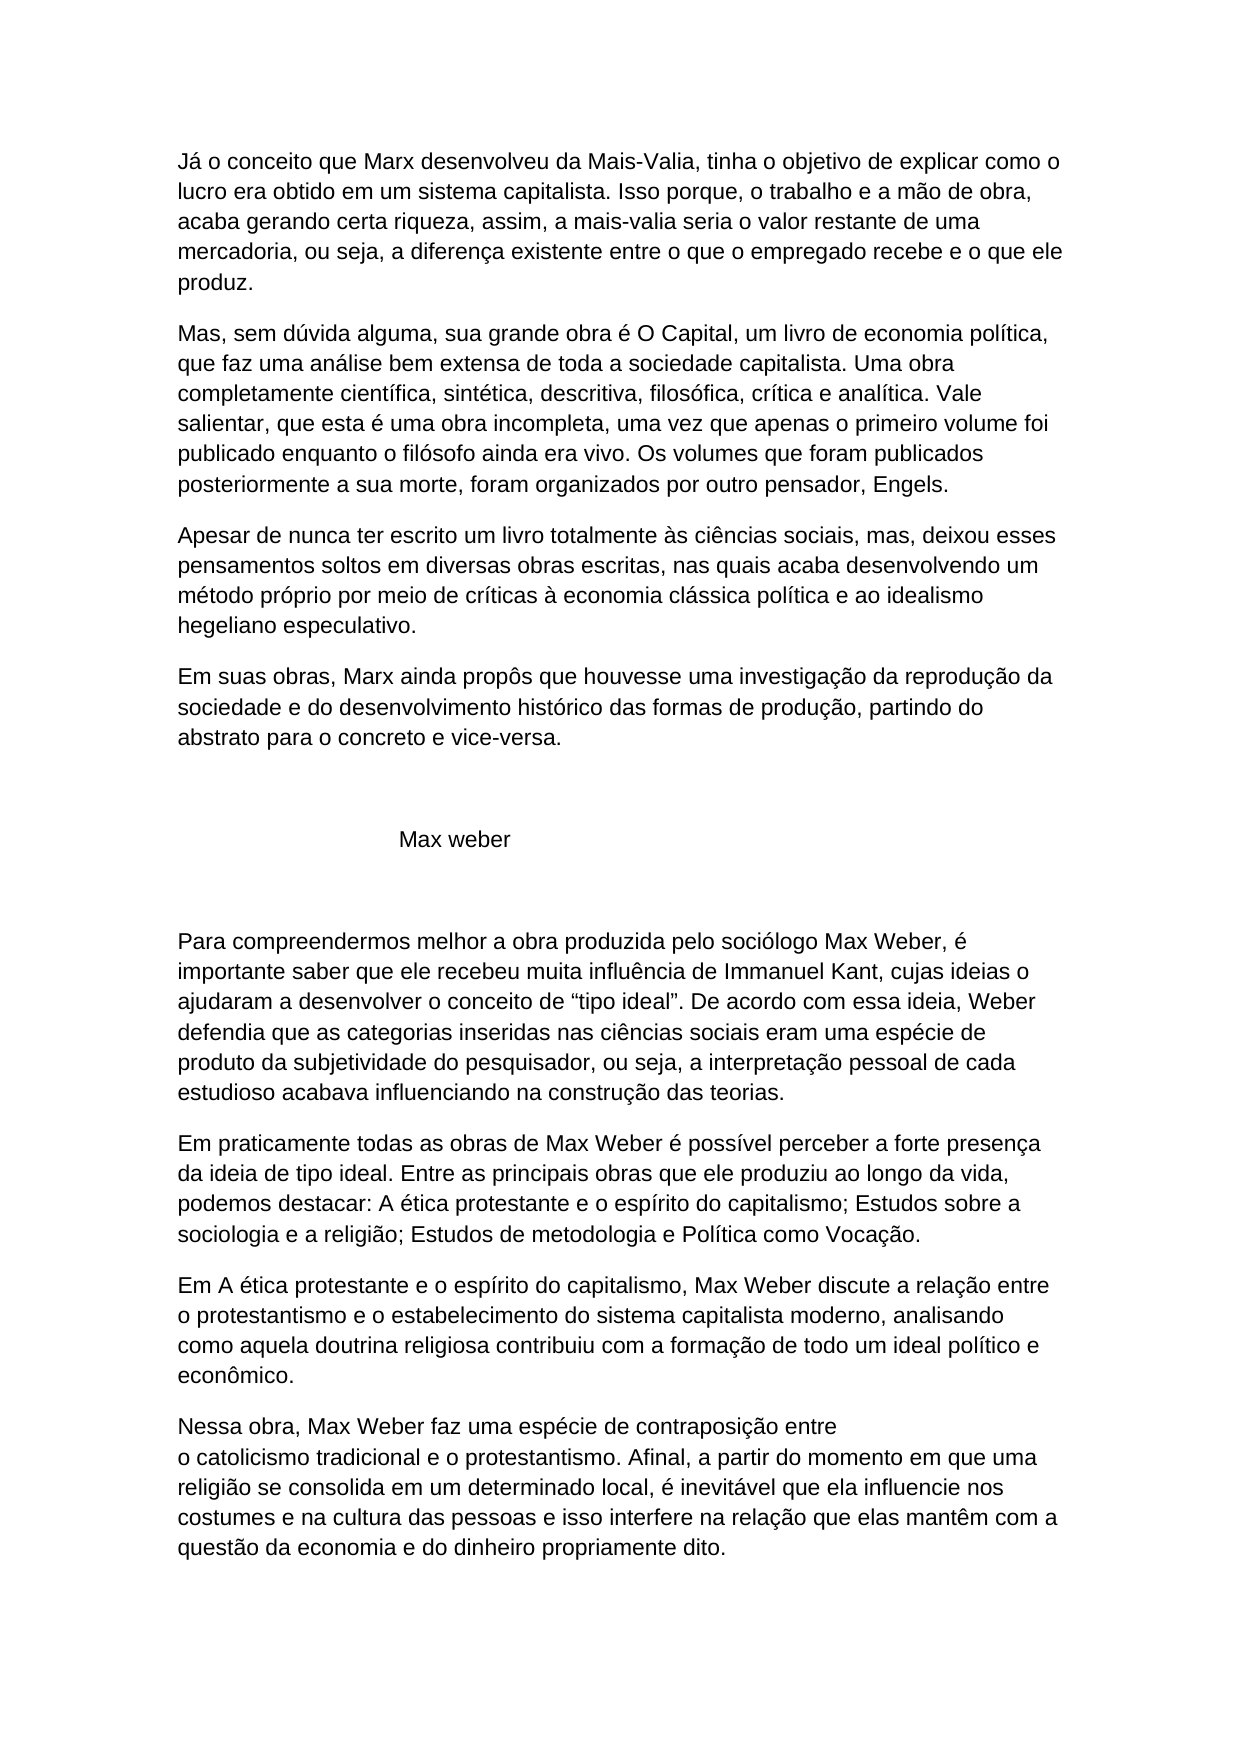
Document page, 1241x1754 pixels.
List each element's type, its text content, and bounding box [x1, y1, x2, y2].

text Já o conceito que Marx desenvolveu da Mais-Valia, tinha o objetivo de explicar como o lucro era obtido em um sistema capitalista. Isso porque, o trabalho e a mão de obra, acaba gerando certa riqueza, assim, a mais-valia seria o valor restante de uma mercadoria, ou seja, a diferença existente entre o que o empregado recebe e o que ele produz. [177, 148, 1063, 295]
text Em A ética protestante e o espírito do capitalismo, Max Weber discute a relação entre o protestantismo e o estabelecimento do sistema capitalista moderno, analisando como aquela doutrina religiosa contribuiu com a formação de todo um ideal político e econômico. [177, 1272, 1063, 1388]
text Nessa obra, Max Weber faz uma espécie de contraposição entre o catolicismo tradicional e o protestantismo. Afinal, a partir do momento em que uma religião se consolida em um determinado local, é inevitável que ela influencie nos costumes e na cultura das pessoas e isso interfere na relação que elas mantêm com a questão da economia e do dinheiro propriamente dito. [177, 1413, 1063, 1560]
text Mas, sem dúvida alguma, sua grande obra é O Capital, um livro de economia política, que faz uma análise bem extensa de toda a sociedade capitalista. Uma obra completamente científica, sintética, descritiva, filosófica, crítica e analítica. Vale salientar, que esta é uma obra incompleta, uma vez que apenas o primeiro volume foi publicado enquanto o filósofo ainda era vivo. Os volumes que foram publicados posteriormente a sua morte, foram organizados por outro pensador, Engels. [177, 319, 1063, 497]
text Em praticamente todas as obras de Max Weber é possível perceber a forte presença da ideia de tipo ideal. Entre as principais obras que ele produziu ao longo da vida, podemos destacar: A ética protestante e o espírito do capitalismo; Estudos sobre a sociologia e a religião; Estudos de metodologia e Política como Vocação. [177, 1130, 1063, 1247]
text Em suas obras, Marx ainda propôs que houvesse uma investigação da reprodução da sociedade e do desenvolvimento histórico das formas de produção, partindo do abstrato para o concreto e vice-versa. [177, 663, 1063, 750]
text Apesar de nunca ter escrito um livro totalmente às ciências sociais, mas, deixou esses pensamentos soltos em diversas obras escritas, nas quais acaba desenvolvendo um método próprio por meio de críticas à economia clássica política e ao idealismo hegeliano especulativo. [177, 522, 1063, 638]
text Max weber [177, 826, 1063, 852]
text Para compreendermos melhor a obra produzida pelo sociólogo Max Weber, é importante saber que ele recebeu muita influência de Immanuel Kant, cujas ideias o ajudaram a desenvolver o conceito de “tipo ideal”. De acordo com essa ideia, Weber defendia que as categorias inseridas nas ciências sociais eram uma espécie de produto da subjetividade do pesquisador, ou seja, a interpretação pessoal de cada estudioso acabava influenciando na construção das teorias. [177, 928, 1063, 1105]
